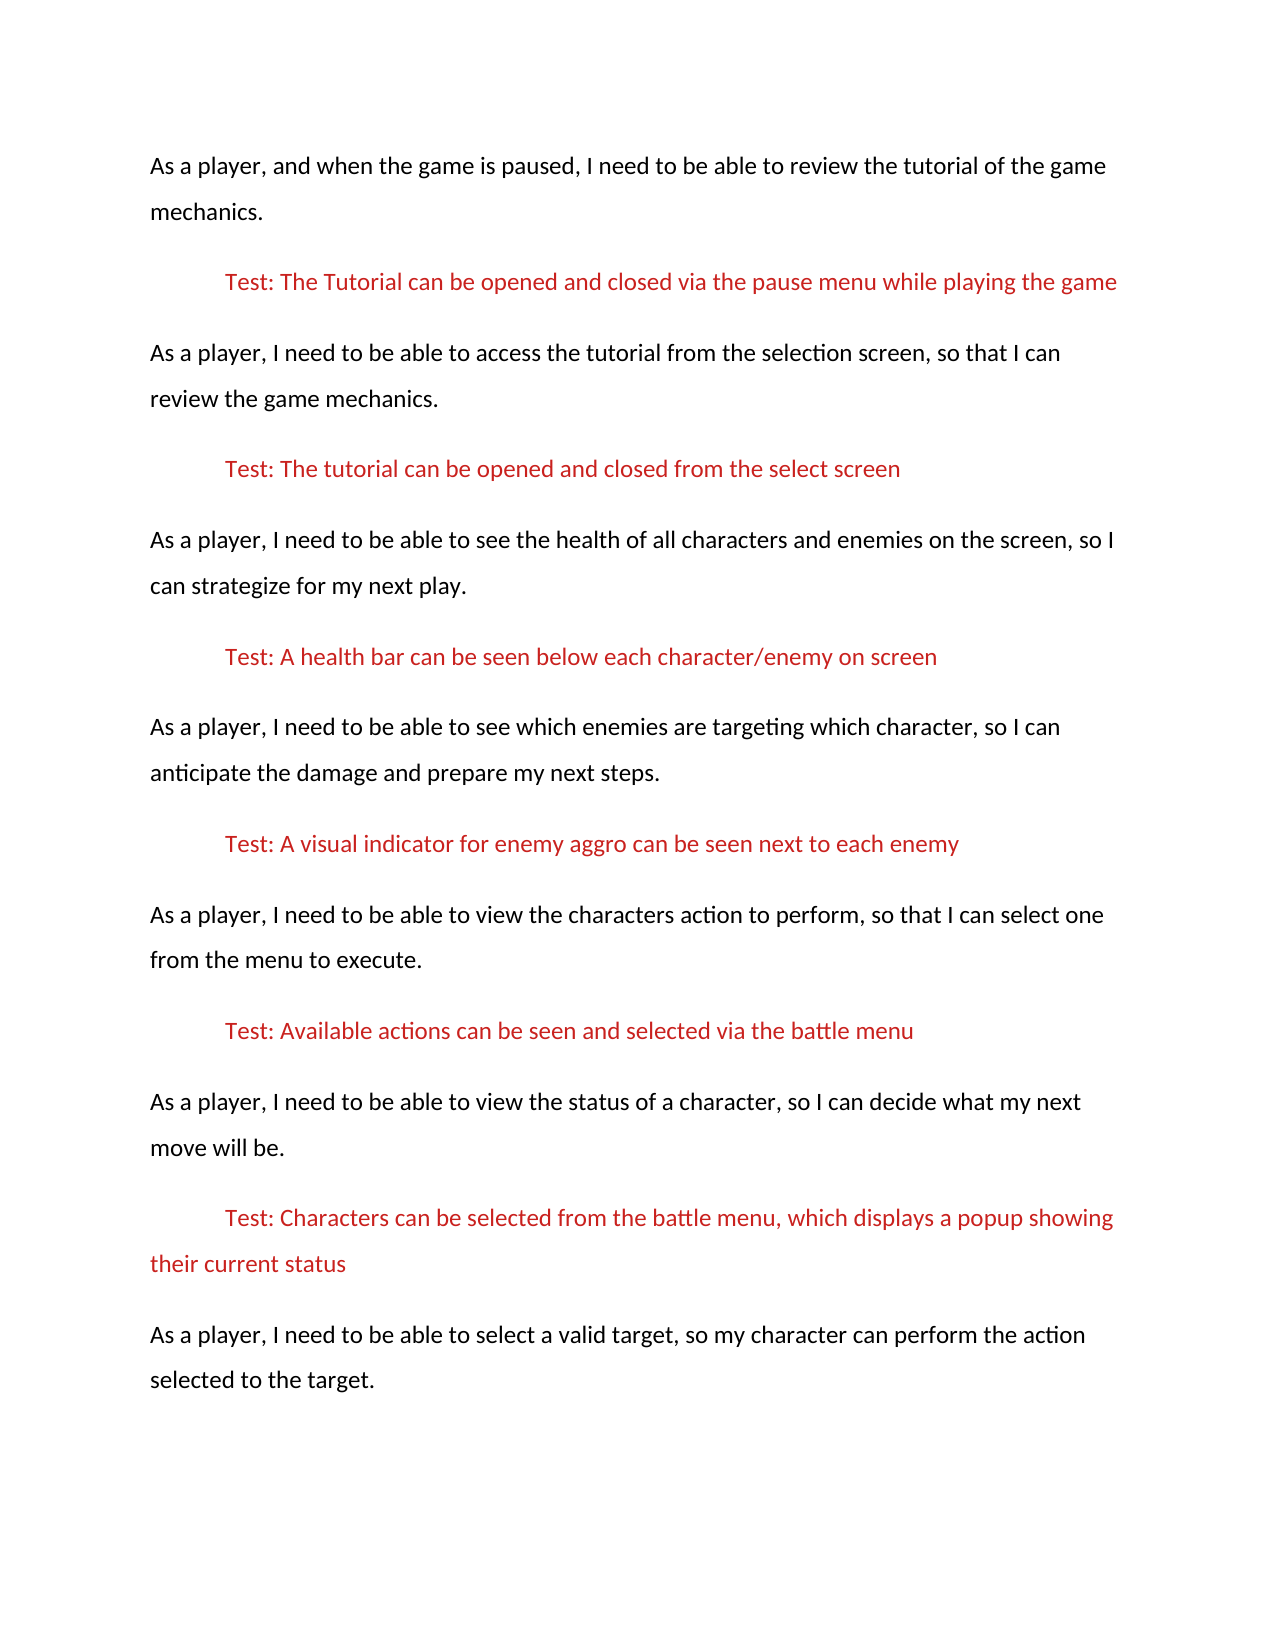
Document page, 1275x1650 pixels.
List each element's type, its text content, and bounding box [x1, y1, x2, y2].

text As a player, I need to be able to view the status of a character, so I can decide what my next move will be. [150, 1086, 1125, 1162]
text Test: The Tutorial can be opened and closed via the pause menu while playing the game [150, 266, 1125, 297]
text Test: Characters can be selected from the battle menu, which displays a popup showing their current status [150, 1202, 1125, 1279]
text As a player, I need to be able to access the tutorial from the selection screen, so that I can review the game mechanics. [150, 337, 1125, 413]
text As a player, I need to be able to see the health of all characters and enemies on the screen, so I can strategize for my next play. [150, 524, 1125, 601]
text As a player, I need to be able to see which enemies are targeting which character, so I can anticipate the damage and prepare my next steps. [150, 712, 1125, 788]
text As a player, I need to be able to view the characters action to perform, so that I can select one from the menu to execute. [150, 899, 1125, 975]
text As a player, I need to be able to select a valid target, so my character can perform the action selected to the target. [150, 1319, 1125, 1395]
text Test: Available actions can be seen and selected via the battle menu [150, 1015, 1125, 1046]
text Test: A visual indicator for enemy aggro can be seen next to each enemy [150, 828, 1125, 858]
text Test: The tutorial can be opened and closed from the select screen [150, 454, 1125, 484]
text Test: A health bar can be seen below each character/enemy on screen [150, 641, 1125, 671]
text As a player, and when the game is paused, I need to be able to review the tutorial of the game mechanics. [150, 150, 1125, 226]
